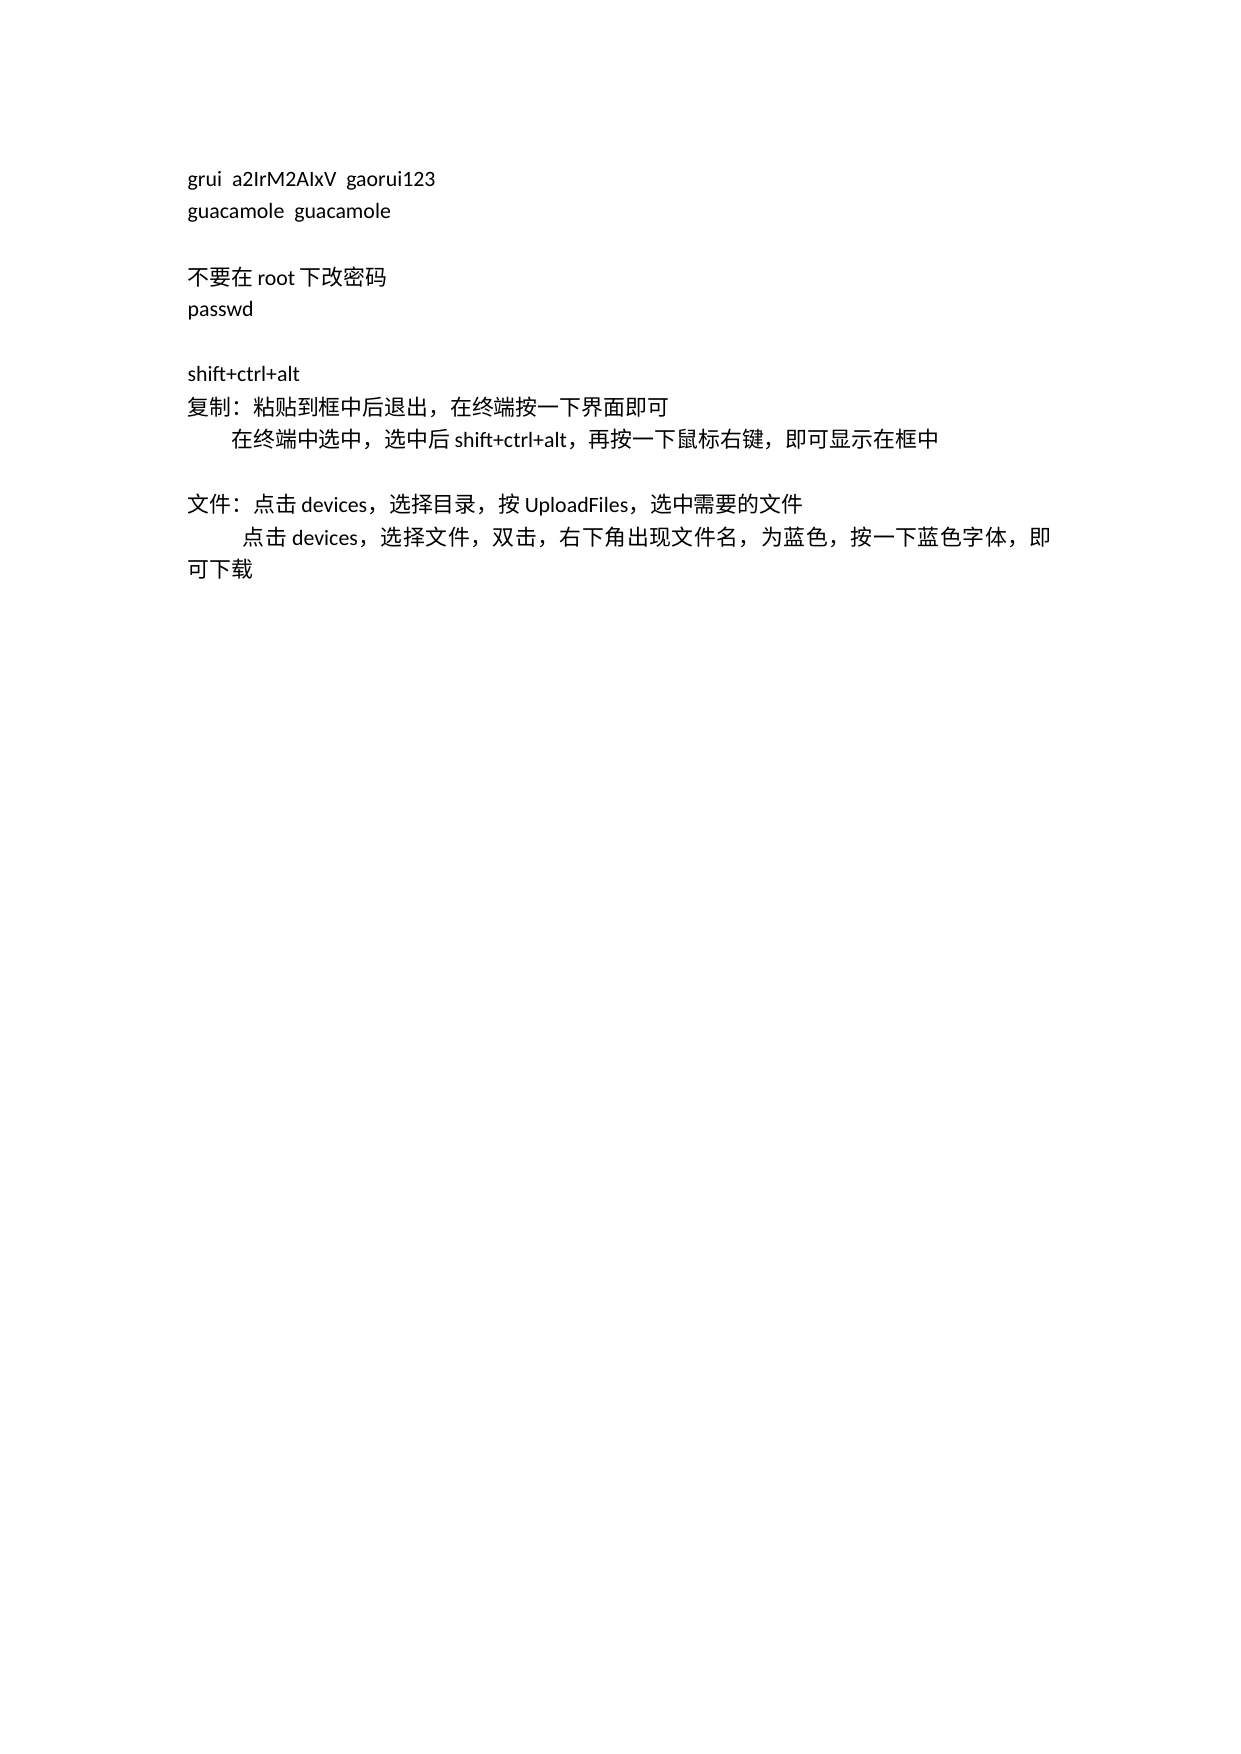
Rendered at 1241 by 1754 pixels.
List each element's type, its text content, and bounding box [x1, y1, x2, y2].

text 点击devices，选择文件，双击，右下角出现文件名，为蓝色，按一下蓝色字体，即可下载 [187, 519, 1053, 584]
text shift+ctrl+alt [187, 357, 1053, 389]
text guacamole guacamole [187, 194, 1053, 227]
text 在终端中选中，选中后shift+ctrl+alt，再按一下鼠标右键，即可显示在框中 [187, 422, 1053, 454]
text 不要在root下改密码 [187, 259, 1053, 292]
text 复制：粘贴到框中后退出，在终端按一下界面即可 [187, 389, 1053, 422]
text 文件：点击devices，选择目录，按UploadFiles，选中需要的文件 [187, 487, 1053, 519]
text grui a2IrM2AIxV gaorui123 [187, 162, 1053, 194]
text passwd [187, 292, 1053, 324]
